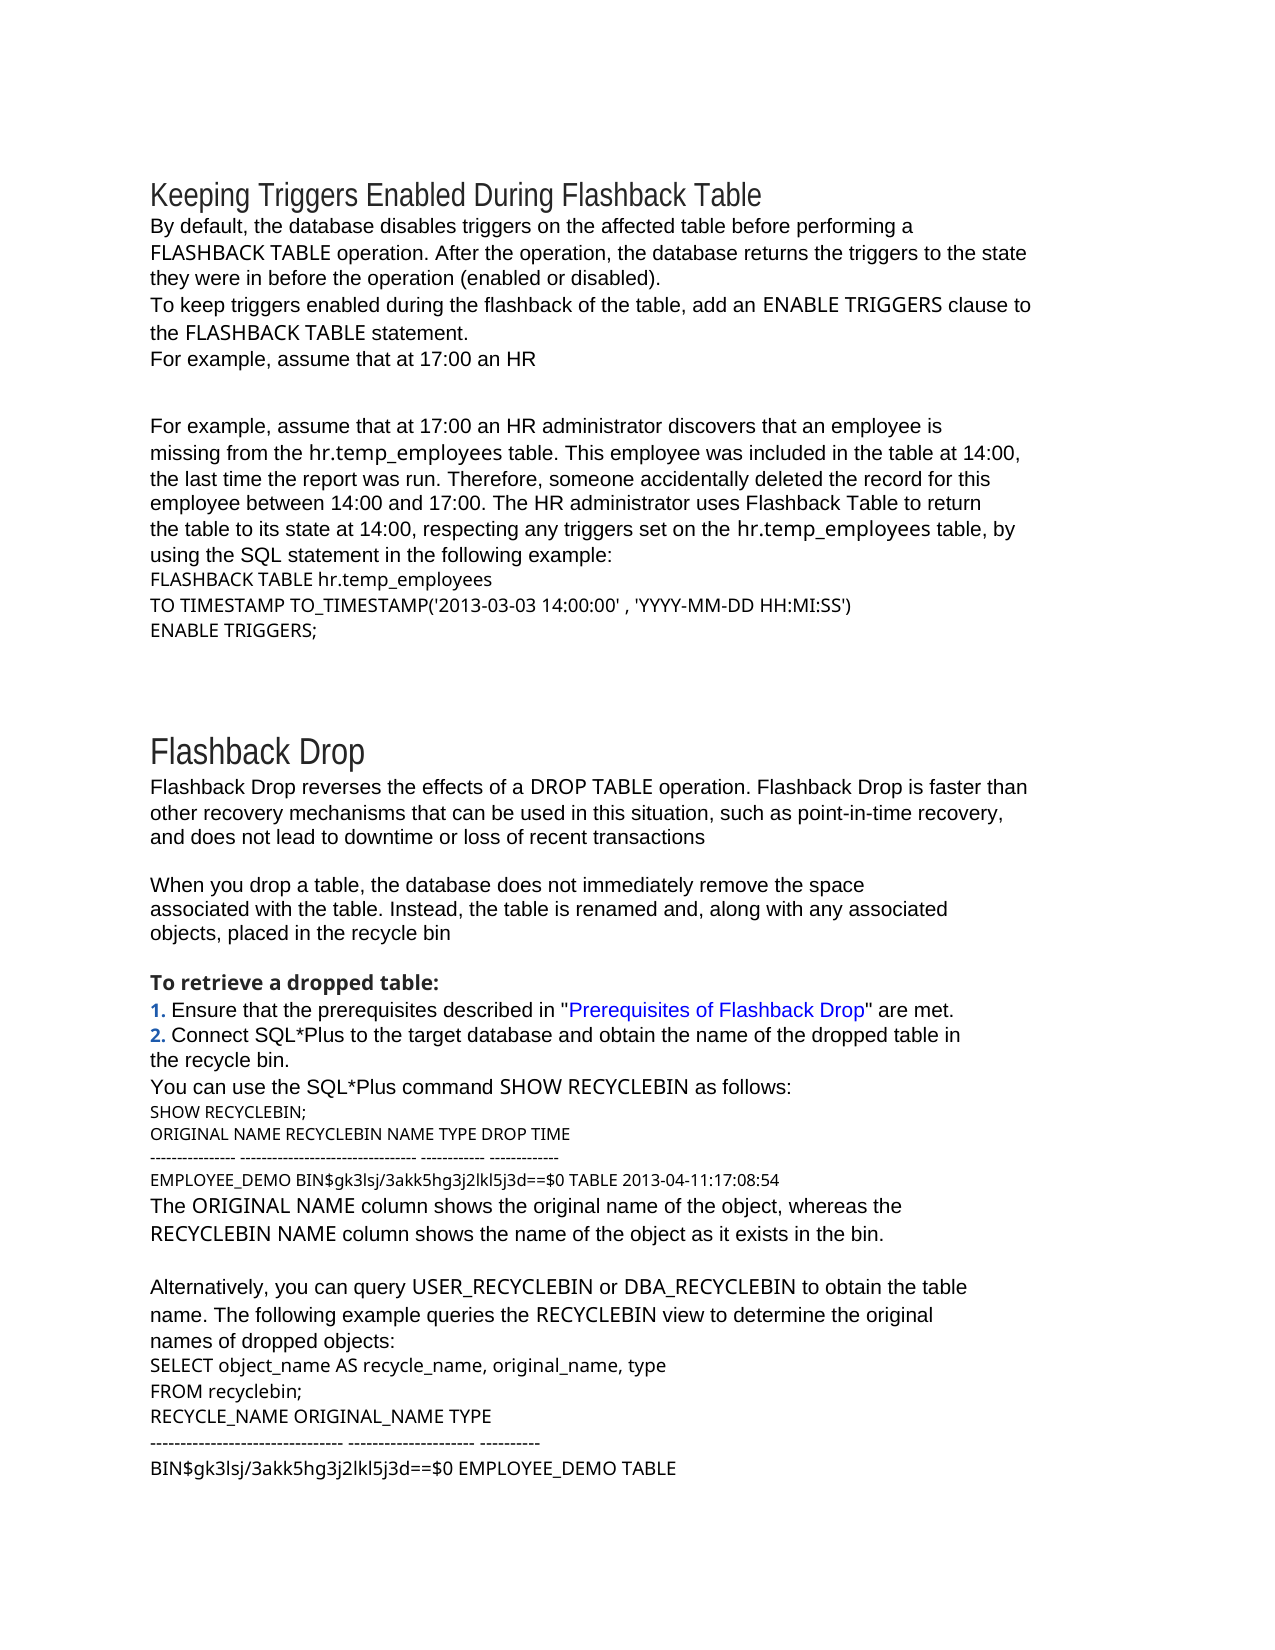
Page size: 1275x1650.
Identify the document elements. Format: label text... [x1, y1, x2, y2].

text TO TIMESTAMP TO_TIMESTAMP('2013-03-03 14:00:00' , 'YYYY-MM-DD HH:MI:SS') [150, 592, 1125, 618]
text using the SQL statement in the following example: [150, 543, 1125, 567]
text other recovery mechanisms that can be used in this situation, such as point-in-time recovery, [150, 801, 1125, 825]
text Alternatively, you can query USER_RECYCLEBIN or DBA_RECYCLEBIN to obtain the table [150, 1272, 1125, 1300]
text -------------------------------- --------------------- ---------- [150, 1429, 1125, 1455]
text EMPLOYEE_DEMO BIN$gk3lsj/3akk5hg3j2lkl5j3d==$0 TABLE 2013-04-11:17:08:54 [150, 1168, 1125, 1191]
text names of dropped objects: [150, 1329, 1125, 1353]
text FLASHBACK TABLE hr.temp_employees [150, 567, 1125, 592]
text Flashback Drop reverses the effects of a DROP TABLE operation. Flashback Drop is faster than [150, 772, 1125, 801]
text missing from the hr.temp_employees table. This employee was included in the table at 14:00, [150, 438, 1125, 466]
text BIN$gk3lsj/3akk5hg3j2lkl5j3d==$0 EMPLOYEE_DEMO TABLE [150, 1455, 1125, 1480]
text By default, the database disables triggers on the affected table before performing a [150, 214, 1125, 238]
text To retrieve a dropped table: [150, 968, 1125, 997]
text For example, assume that at 17:00 an HR administrator discovers that an employee is [150, 414, 1125, 438]
text ENABLE TRIGGERS; [150, 618, 1125, 643]
text the FLASHBACK TABLE statement. [150, 318, 1125, 347]
text the recycle bin. [150, 1048, 1125, 1072]
text FROM recyclebin; [150, 1378, 1125, 1404]
text the last time the report was run. Therefore, someone accidentally deleted the record for this [150, 466, 1125, 490]
text FLASHBACK TABLE operation. After the operation, the database returns the triggers to the state [150, 238, 1125, 266]
text To keep triggers enabled during the flashback of the table, add an ENABLE TRIGGERS clause to [150, 290, 1125, 318]
text You can use the SQL*Plus command SHOW RECYCLEBIN as follows: [150, 1072, 1125, 1100]
text When you drop a table, the database does not immediately remove the space [150, 873, 1125, 897]
text and does not lead to downtime or loss of recent transactions [150, 825, 1125, 849]
text Keeping Triggers Enabled During Flashback Table [150, 176, 1125, 214]
text SELECT object_name AS recycle_name, original_name, type [150, 1353, 1125, 1378]
text employee between 14:00 and 17:00. The HR administrator uses Flashback Table to return [150, 490, 1125, 514]
text objects, placed in the recycle bin [150, 921, 1125, 944]
text Flashback Drop [150, 729, 1125, 772]
text SHOW RECYCLEBIN; [150, 1100, 1125, 1123]
text RECYCLEBIN NAME column shows the name of the object as it exists in the bin. [150, 1219, 1125, 1248]
text the table to its state at 14:00, respecting any triggers set on the hr.temp_employees table, by [150, 514, 1125, 543]
text The ORIGINAL NAME column shows the original name of the object, whereas the [150, 1191, 1125, 1219]
text associated with the table. Instead, the table is renamed and, along with any associated [150, 897, 1125, 921]
text RECYCLE_NAME ORIGINAL_NAME TYPE [150, 1404, 1125, 1429]
text name. The following example queries the RECYCLEBIN view to determine the original [150, 1300, 1125, 1329]
text 1. Ensure that the prerequisites described in "Prerequisites of Flashback Drop" are met. [150, 997, 1125, 1022]
text 2. Connect SQL*Plus to the target database and obtain the name of the dropped table in [150, 1022, 1125, 1048]
text they were in before the operation (enabled or disabled). [150, 266, 1125, 290]
text ORIGINAL NAME RECYCLEBIN NAME TYPE DROP TIME [150, 1123, 1125, 1146]
text ---------------- --------------------------------- ------------ ------------- [150, 1146, 1125, 1168]
text For example, assume that at 17:00 an HR [150, 347, 1125, 371]
